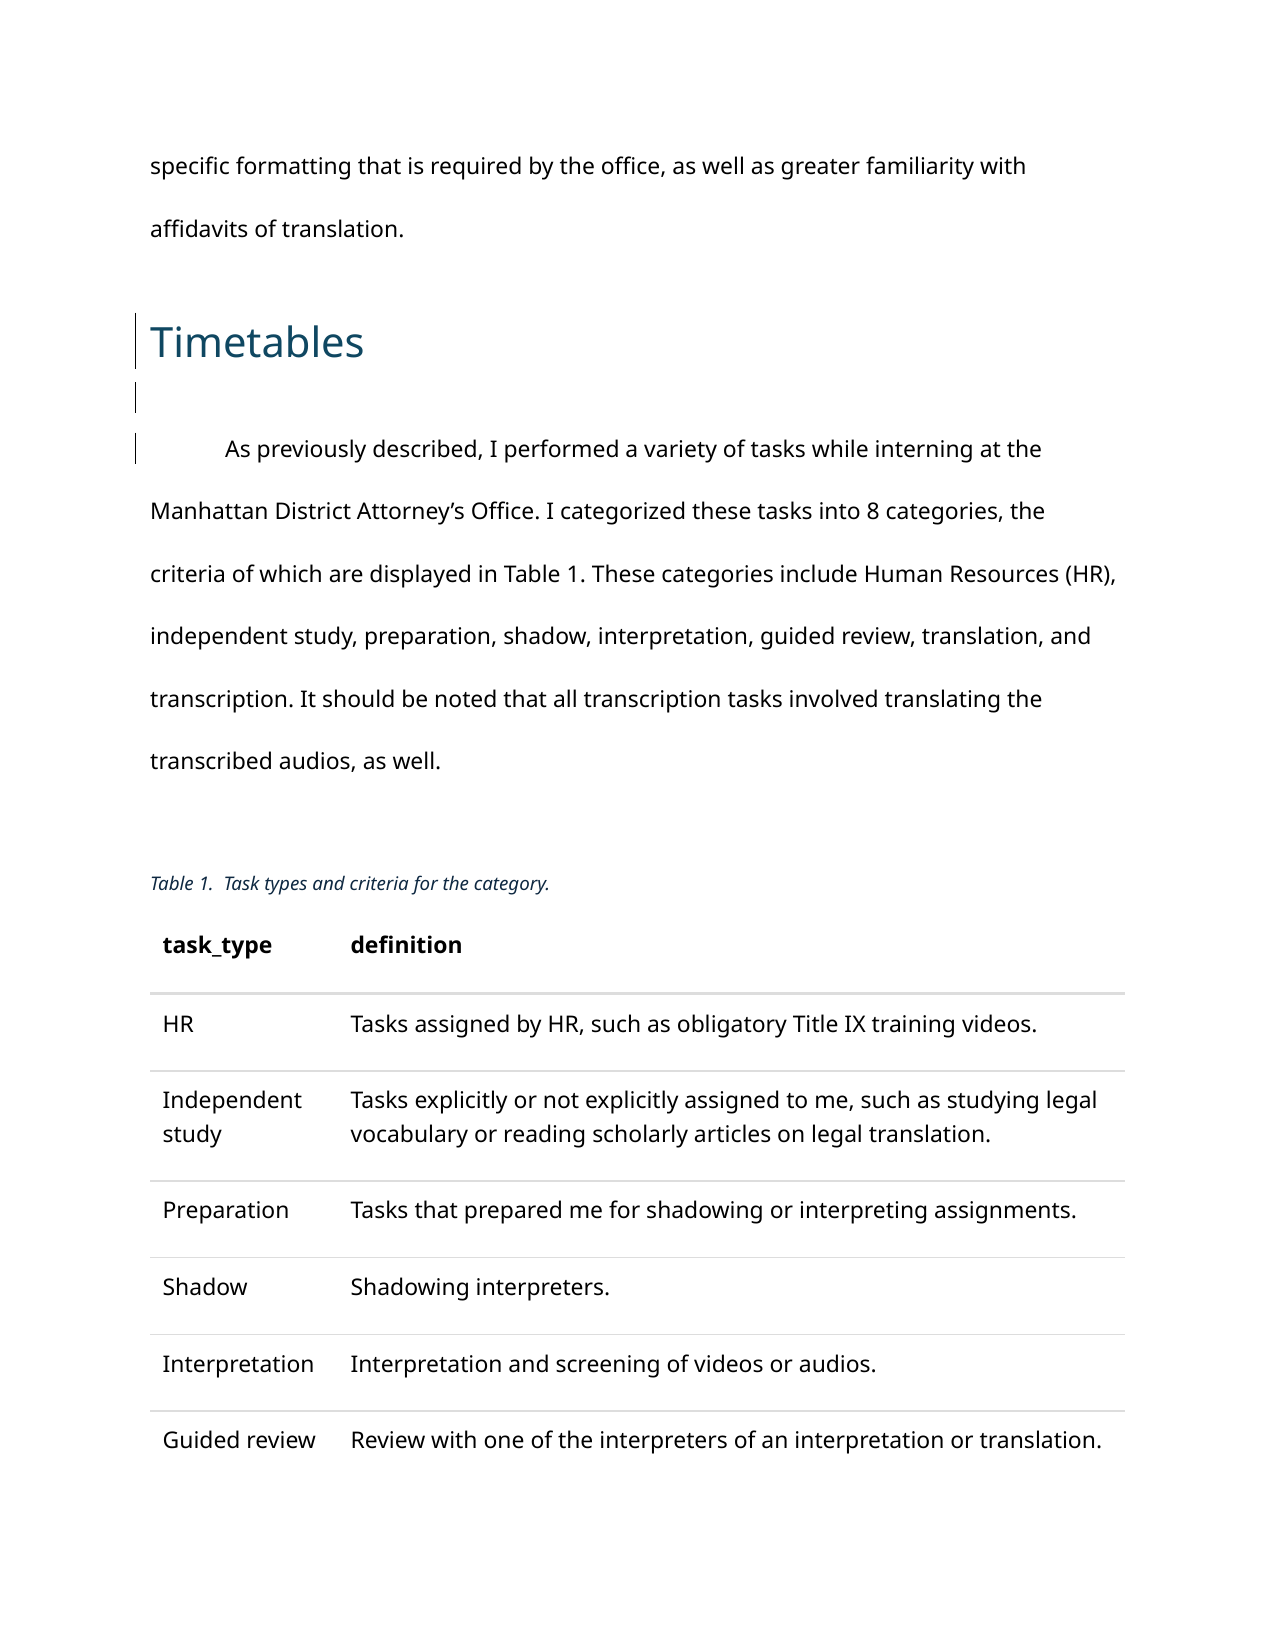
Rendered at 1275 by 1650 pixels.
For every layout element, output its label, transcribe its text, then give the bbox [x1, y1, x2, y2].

subtitle Timetables [150, 312, 1125, 369]
table_header definition [338, 917, 1125, 992]
table_cell Shadowing interpreters. [338, 1258, 1125, 1333]
table_cell Tasks explicitly or not explicitly assigned to me, such as studying legal vocabulary or reading scholarly articles on legal translation. [338, 1072, 1125, 1180]
table_cell Shadow [150, 1258, 338, 1333]
text Table 1. Task types and criteria for the category. [150, 871, 1125, 896]
table_cell Guided review [150, 1412, 338, 1487]
table_cell Independent study [150, 1072, 338, 1180]
table_cell HR [150, 995, 338, 1070]
table_cell Tasks that prepared me for shadowing or interpreting assignments. [338, 1182, 1125, 1257]
table_cell Tasks assigned by HR, such as obligatory Title IX training videos. [338, 995, 1125, 1070]
table_cell Interpretation and screening of videos or audios. [338, 1335, 1125, 1410]
table_cell Preparation [150, 1182, 338, 1257]
table_cell Interpretation [150, 1335, 338, 1410]
table_cell Review with one of the interpreters of an interpretation or translation. [338, 1412, 1125, 1487]
table_header task_type [150, 917, 338, 992]
